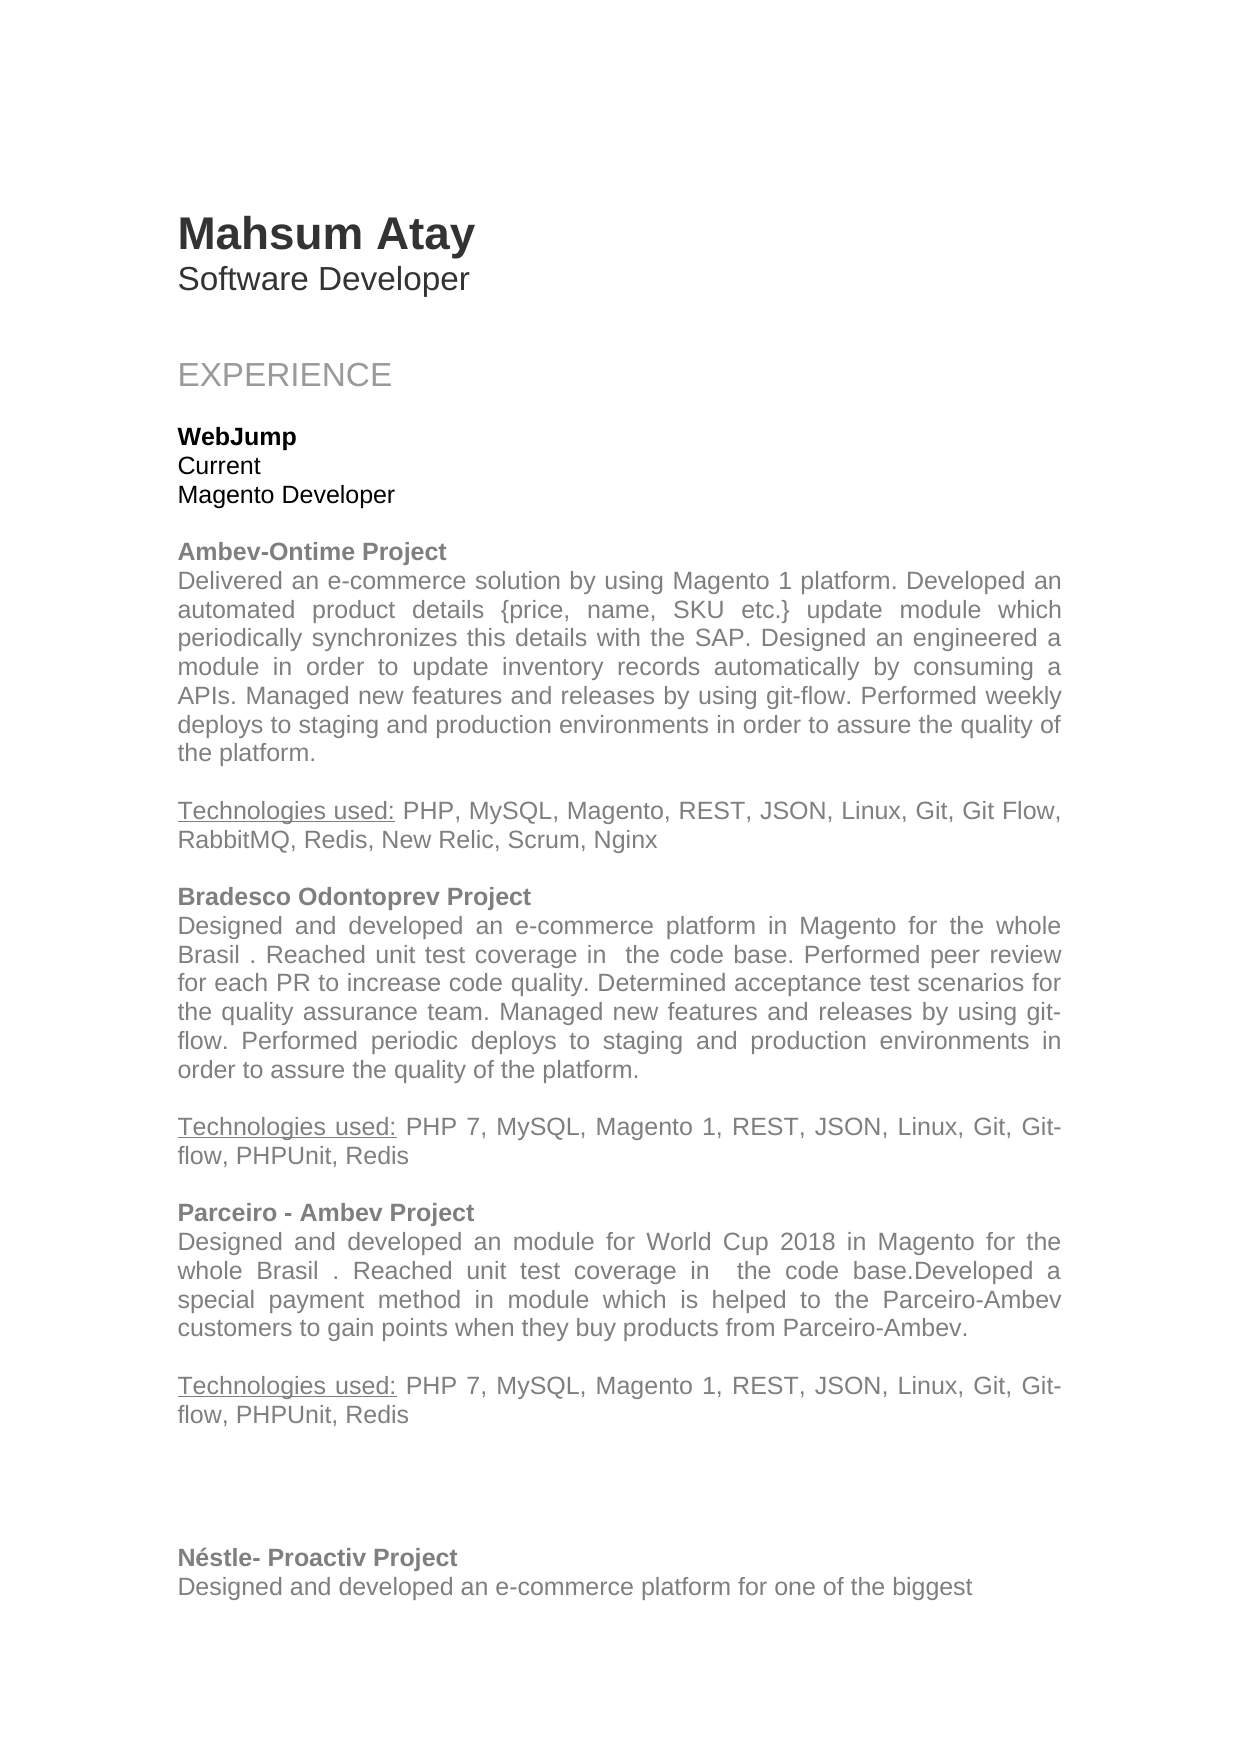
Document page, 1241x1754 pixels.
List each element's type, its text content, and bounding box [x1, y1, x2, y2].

text Delivered an e-commerce solution by using Magento 1 platform. Developed an automated product details {price, name, SKU etc.} update module which periodically synchronizes this details with the SAP. Designed an engineered a module in order to update inventory records automatically by consuming a APIs. Managed new features and releases by using git-flow. Performed weekly deploys to staging and production environments in order to assure the quality of the platform. [177, 566, 1063, 767]
text Technologies used: PHP 7, MySQL, Magento 1, REST, JSON, Linux, Git, Git-flow, PHPUnit, Redis [177, 1112, 1063, 1169]
text Mahsum Atay [177, 206, 1063, 259]
text Designed and developed an e-commerce platform in Magento for the whole Brasil . Reached unit test coverage in the code base. Performed peer review for each PR to increase code quality. Determined acceptance test scenarios for the quality assurance team. Managed new features and releases by using git-flow. Performed periodic deploys to staging and production environments in order to assure the quality of the platform. [177, 911, 1063, 1083]
text Designed and developed an module for World Cup 2018 in Magento for the whole Brasil . Reached unit test coverage in the code base.Developed a special payment method in module which is helped to the Parceiro-Ambev customers to gain points when they buy products from Parceiro-Ambev. [177, 1227, 1063, 1342]
text Software Developer [177, 259, 1063, 297]
text EXPERIENCE [177, 355, 1063, 393]
text Néstle- Proactiv Project [177, 1543, 1063, 1572]
text Parceiro - Ambev Project [177, 1198, 1063, 1227]
text Magento Developer [177, 479, 1063, 508]
text Technologies used: PHP 7, MySQL, Magento 1, REST, JSON, Linux, Git, Git-flow, PHPUnit, Redis [177, 1371, 1063, 1428]
text Current [177, 451, 1063, 479]
text Designed and developed an e-commerce platform for one of the biggest [177, 1572, 1063, 1601]
text Bradesco Odontoprev Project [177, 882, 1063, 911]
text WebJump [177, 422, 1063, 451]
text Technologies used: PHP, MySQL, Magento, REST, JSON, Linux, Git, Git Flow, RabbitMQ, Redis, New Relic, Scrum, Nginx [177, 796, 1063, 853]
text Ambev-Ontime Project [177, 537, 1063, 566]
